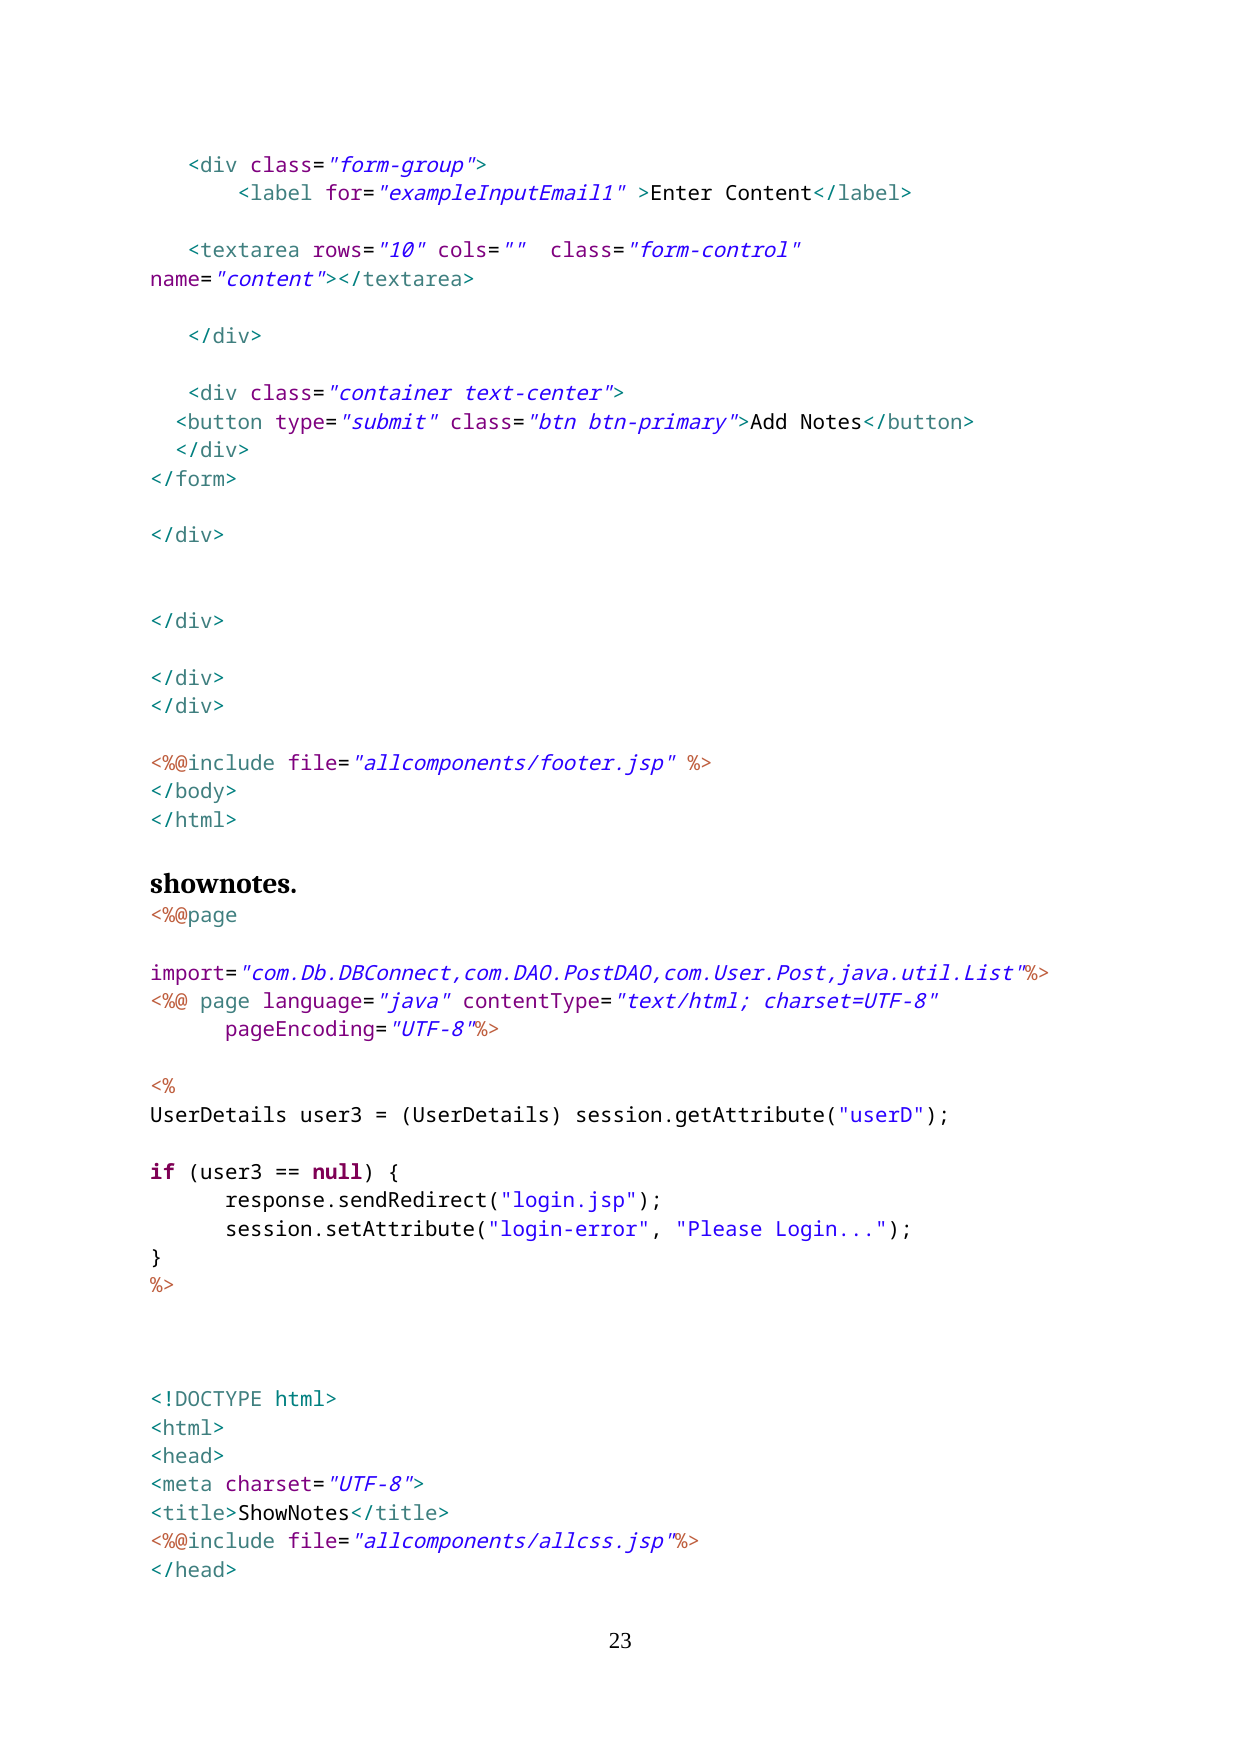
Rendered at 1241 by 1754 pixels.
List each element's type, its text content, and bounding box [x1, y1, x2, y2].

text <%@page [150, 901, 1090, 929]
text <title>ShowNotes</title> [150, 1498, 1090, 1526]
text <html> [150, 1413, 1090, 1441]
text <button type="submit" class="btn btn-primary">Add Notes</button> [150, 407, 1090, 435]
text } [150, 1242, 1090, 1271]
text </div> [150, 691, 1090, 720]
text </div> [150, 521, 1090, 549]
text </body> [150, 777, 1090, 805]
text <%@include file="allcomponents/allcss.jsp"%> [150, 1526, 1090, 1555]
text UserDetails user3 = (UserDetails) session.getAttribute("userD"); [150, 1100, 1090, 1128]
text </head> [150, 1555, 1090, 1583]
text </form> [150, 464, 1090, 492]
text pageEncoding="UTF-8"%> [150, 1014, 1090, 1043]
text <!DOCTYPE html> [150, 1384, 1090, 1413]
text <label for="exampleInputEmail1" >Enter Content</label> [150, 178, 1090, 207]
text </html> [150, 805, 1090, 833]
text <head> [150, 1441, 1090, 1469]
text response.sendRedirect("login.jsp"); [150, 1185, 1090, 1214]
text shownotes. [150, 867, 1090, 901]
text <textarea rows="10" cols="" class="form-control" name="content"></textarea> [150, 236, 1090, 292]
text if (user3 == null) { [150, 1157, 1090, 1185]
text </div> [150, 663, 1090, 691]
text <% [150, 1071, 1090, 1100]
text </div> [150, 321, 1090, 350]
text session.setAttribute("login-error", "Please Login..."); [150, 1214, 1090, 1242]
text <meta charset="UTF-8"> [150, 1469, 1090, 1498]
text <%@ page language="java" contentType="text/html; charset=UTF-8" [150, 986, 1090, 1014]
text %> [150, 1271, 1090, 1299]
text </div> [150, 606, 1090, 634]
text </div> [150, 435, 1090, 464]
text <div class="container text-center"> [150, 378, 1090, 407]
text import="com.Db.DBConnect,com.DAO.PostDAO,com.User.Post,java.util.List"%> [150, 929, 1090, 986]
text <%@include file="allcomponents/footer.jsp" %> [150, 748, 1090, 777]
text <div class="form-group"> [150, 150, 1090, 178]
